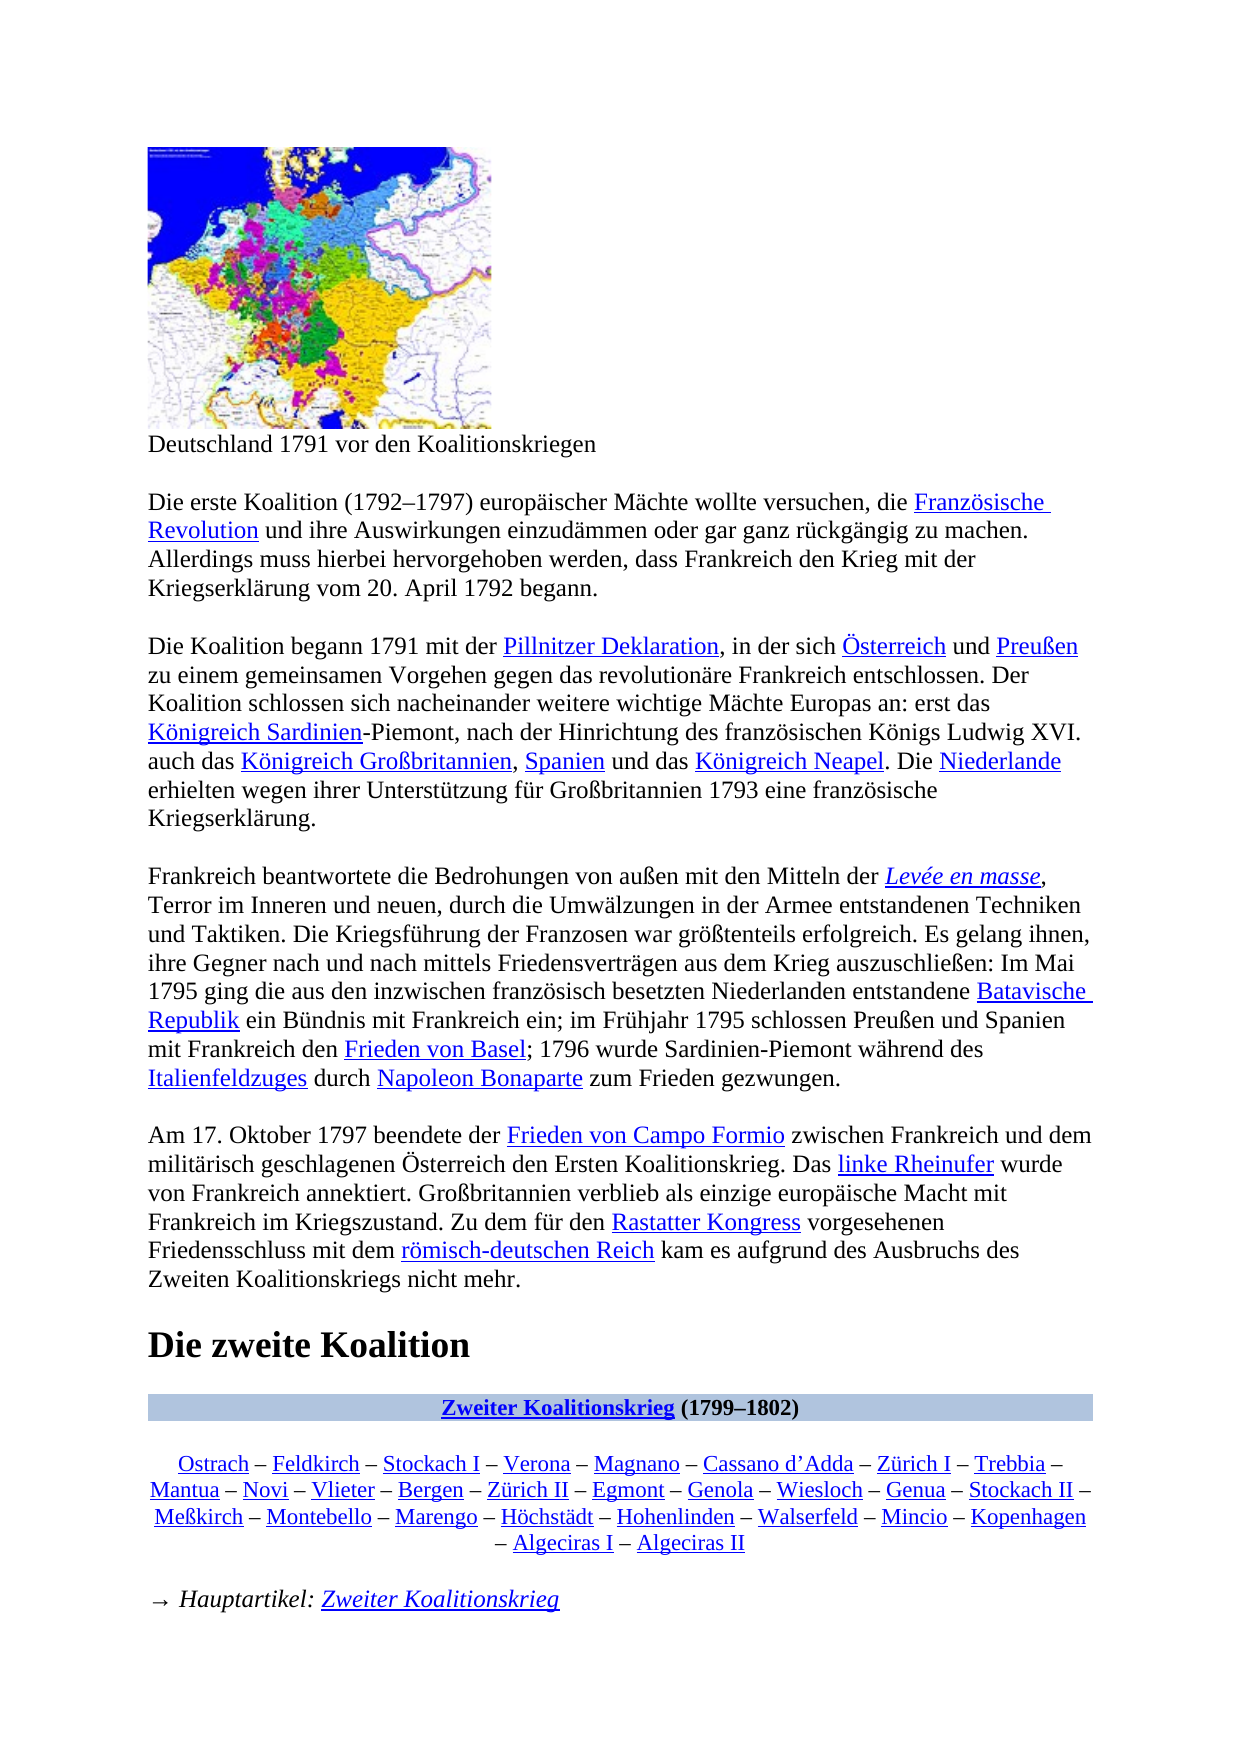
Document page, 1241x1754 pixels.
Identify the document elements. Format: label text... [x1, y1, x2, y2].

text Zweiter Koalitionskrieg (1799–1802) [148, 1394, 1093, 1421]
text Die erste Koalition (1792–1797) europäischer Mächte wollte versuchen, die Französische Revolution und ihre Auswirkungen einzudämmen oder gar ganz rückgängig zu machen. Allerdings muss hierbei hervorgehoben werden, dass Frankreich den Krieg mit der Kriegserklärung vom 20. April 1792 begann. [148, 487, 1093, 602]
text Frankreich beantwortete die Bedrohungen von außen mit den Mitteln der Levée en masse, Terror im Inneren und neuen, durch die Umwälzungen in der Armee entstandenen Techniken und Taktiken. Die Kriegsführung der Franzosen war größtenteils erfolgreich. Es gelang ihnen, ihre Gegner nach und nach mittels Friedensverträgen aus dem Krieg auszuschließen: Im Mai 1795 ging die aus den inzwischen französisch besetzten Niederlanden entstandene Batavische Republik ein Bündnis mit Frankreich ein; im Frühjahr 1795 schlossen Preußen und Spanien mit Frankreich den Frieden von Basel; 1796 wurde Sardinien-Piemont während des Italienfeldzuges durch Napoleon Bonaparte zum Frieden gezwungen. [148, 861, 1093, 1091]
text Am 17. Oktober 1797 beendete der Frieden von Campo Formio zwischen Frankreich und dem militärisch geschlagenen Österreich den Ersten Koalitionskrieg. Das linke Rheinufer wurde von Frankreich annektiert. Großbritannien verblieb als einzige europäische Macht mit Frankreich im Kriegszustand. Zu dem für den Rastatter Kongress vorgesehenen Friedensschluss mit dem römisch-deutschen Reich kam es aufgrund des Ausbruchs des Zweiten Koalitionskriegs nicht mehr. [148, 1121, 1093, 1293]
text Die Koalition begann 1791 mit der Pillnitzer Deklaration, in der sich Österreich und Preußen zu einem gemeinsamen Vorgehen gegen das revolutionäre Frankreich entschlossen. Der Koalition schlossen sich nacheinander weitere wichtige Mächte Europas an: erst das Königreich Sardinien-Piemont, nach der Hinrichtung des französischen Königs Ludwig XVI. auch das Königreich Großbritannien, Spanien und das Königreich Neapel. Die Niederlande erhielten wegen ihrer Unterstützung für Großbritannien 1793 eine französische Kriegserklärung. [148, 631, 1093, 832]
text Die zweite Koalition [148, 1322, 1093, 1365]
text Deutschland 1791 vor den Koalitionskriegen [148, 429, 1093, 458]
text Ostrach – Feldkirch – Stockach I – Verona – Magnano – Cassano d’Adda – Zürich I – Trebbia – Mantua – Novi – Vlieter – Bergen – Zürich II – Egmont – Genola – Wiesloch – Genua – Stockach II – Meßkirch – Montebello – Marengo – Höchstädt – Hohenlinden – Walserfeld – Mincio – Kopenhagen – Algeciras I – Algeciras II [148, 1450, 1093, 1555]
text → Hauptartikel: Zweiter Koalitionskrieg [148, 1584, 1093, 1613]
picture [147, 147, 492, 429]
